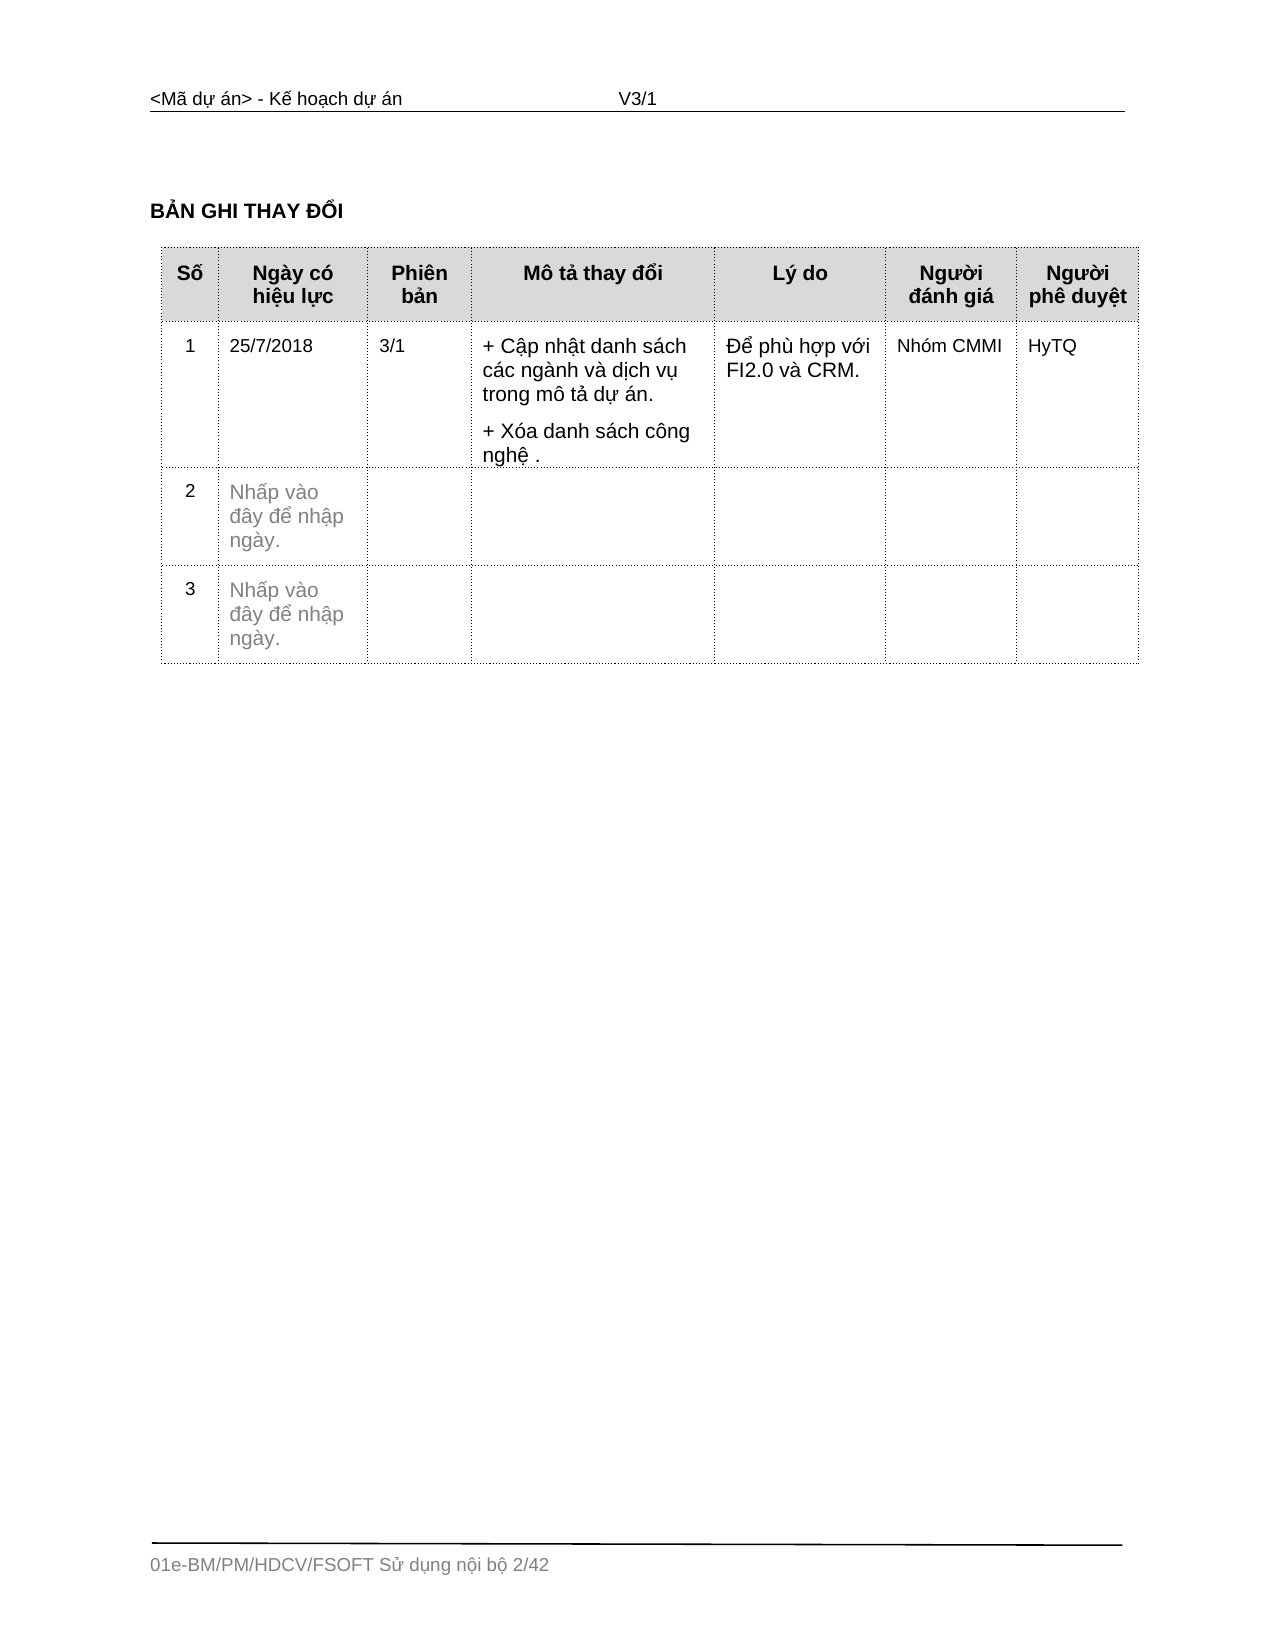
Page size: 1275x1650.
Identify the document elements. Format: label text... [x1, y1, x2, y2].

table_cell [368, 467, 471, 564]
table_cell Nhấp vào đây để nhập ngày. [218, 467, 368, 564]
table_cell 2 [162, 467, 218, 564]
table_cell Nhóm CMMI [886, 321, 1017, 467]
table_cell [886, 467, 1017, 564]
table_cell [886, 565, 1017, 662]
table_cell 1 [162, 321, 218, 467]
table_header Người đánh giá [886, 247, 1017, 321]
table_cell [471, 467, 715, 564]
table_header Người phê duyệt [1017, 247, 1139, 321]
table_cell [1017, 565, 1139, 662]
table_cell Để phù hợp với FI2.0 và CRM. [715, 321, 886, 467]
table_cell [368, 565, 471, 662]
table_cell + Cập nhật danh sách các ngành và dịch vụ trong mô tả dự án. + Xóa danh sách công nghệ . [471, 321, 715, 467]
table_cell [715, 565, 886, 662]
table_header Ngày có hiệu lực [218, 247, 368, 321]
table_header Phiên bản [368, 247, 471, 321]
table_header Mô tả thay đổi [471, 247, 715, 321]
table_header Số [162, 247, 218, 321]
table_cell [471, 565, 715, 662]
text BẢN GHI THAY ĐỔI [150, 198, 1125, 222]
table_cell 3/1 [368, 321, 471, 467]
table_header Lý do [715, 247, 886, 321]
table_cell 25/7/2018 [218, 321, 368, 467]
table_cell Nhấp vào đây để nhập ngày. [218, 565, 368, 662]
table_cell 3 [162, 565, 218, 662]
table_cell HyTQ [1017, 321, 1139, 467]
table_cell [715, 467, 886, 564]
table_cell [1017, 467, 1139, 564]
